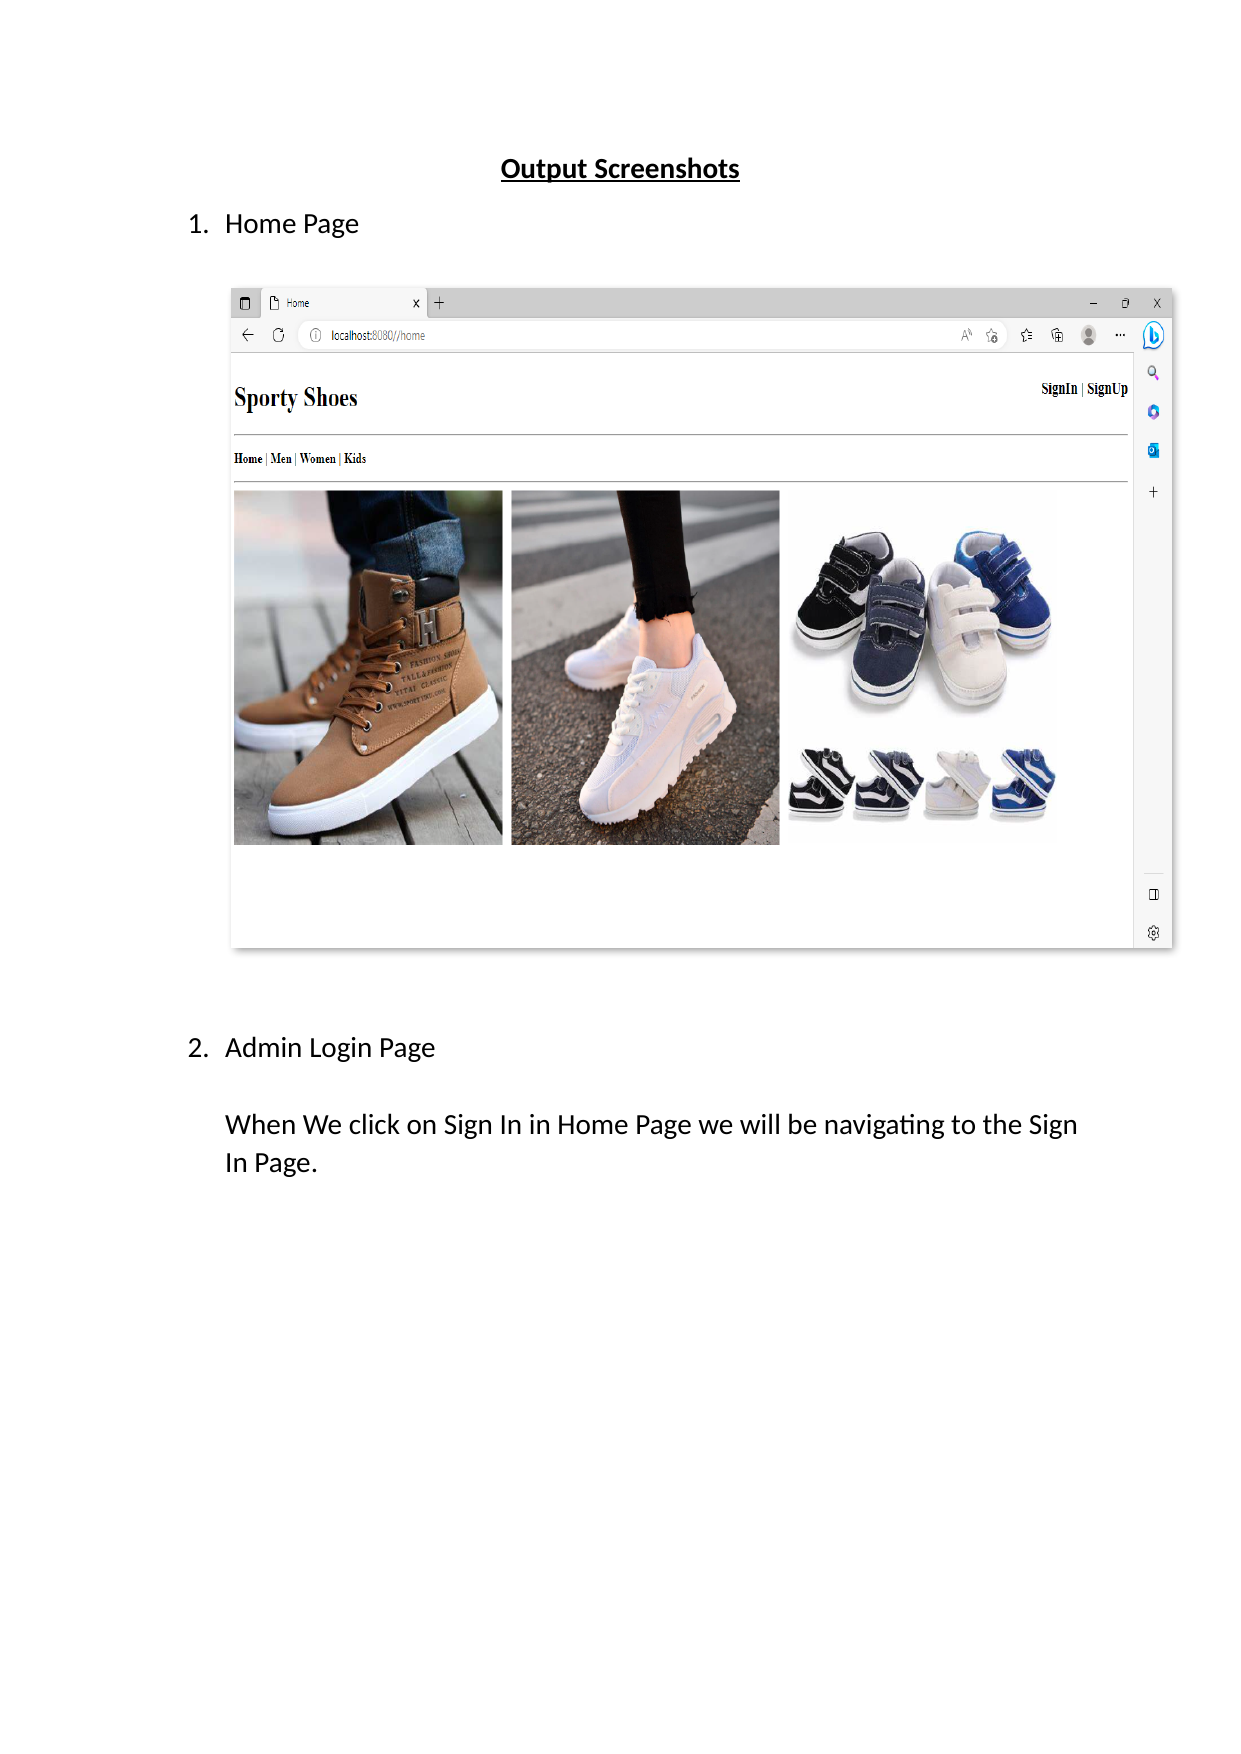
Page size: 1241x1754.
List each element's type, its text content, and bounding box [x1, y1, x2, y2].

text Output Screenshots [150, 150, 1090, 186]
picture [231, 288, 1172, 948]
list Admin Login Page [187, 1029, 1090, 1065]
list When We click on Sign In in Home Page we will be navigating to the Sign In Page. [225, 1106, 1090, 1180]
list Home Page [187, 205, 1090, 241]
